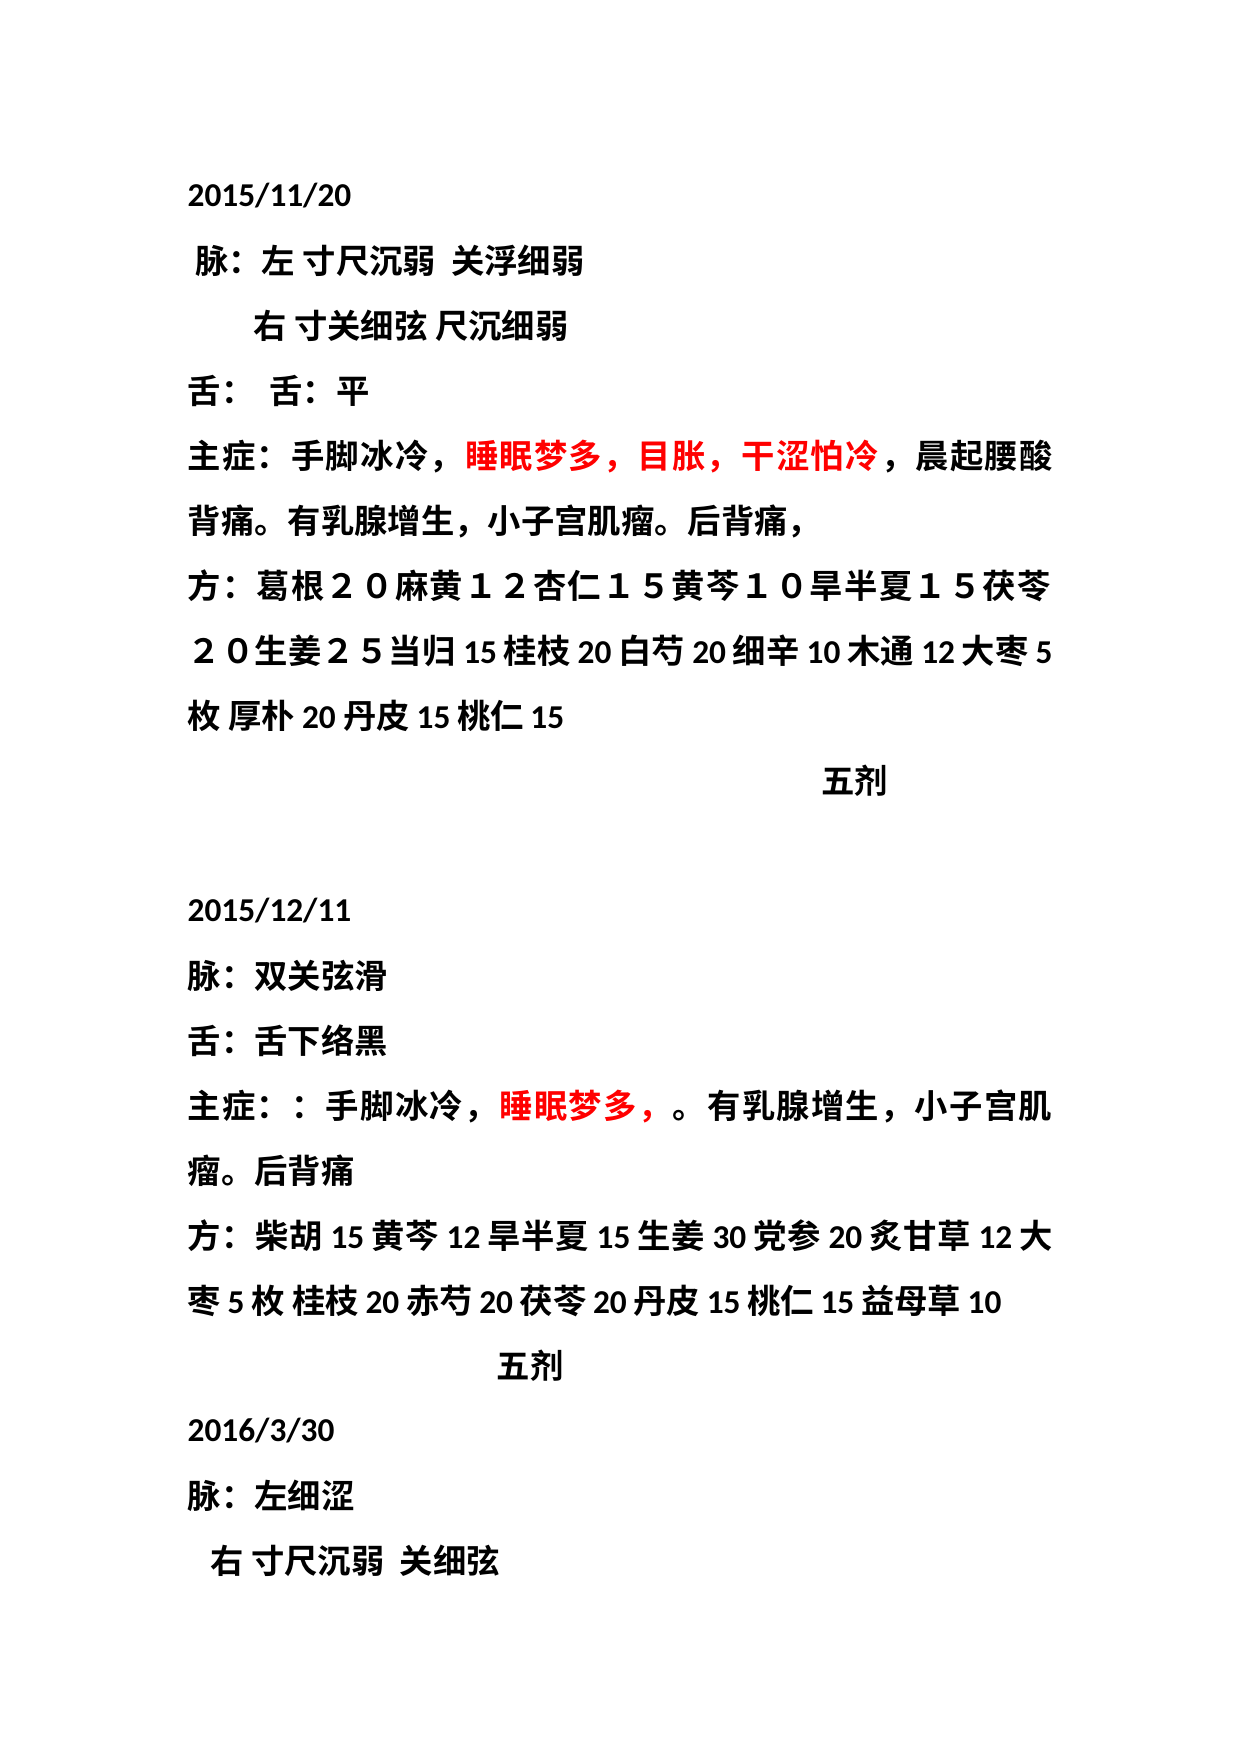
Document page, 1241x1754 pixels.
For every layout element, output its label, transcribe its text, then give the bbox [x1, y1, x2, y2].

text 五剂 [187, 1332, 1053, 1397]
text 2015/12/11 [187, 877, 1053, 942]
text 五剂 [187, 747, 1053, 812]
text 脉：双关弦滑 [187, 942, 1053, 1007]
text 脉：左细涩 [187, 1462, 1053, 1527]
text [187, 1202, 1053, 1332]
text 右 寸关细弦 尺沉细弱 [187, 292, 1053, 357]
text 2016/3/30 [187, 1397, 1053, 1462]
text 舌： 舌：平 [187, 357, 1053, 422]
text 2015/11/20 [187, 162, 1053, 227]
text 主症：：手脚冰冷，睡眠梦多，。有乳腺增生，小子宫肌瘤。后背痛 [187, 1072, 1053, 1202]
text 主症：手脚冰冷，睡眠梦多，目胀，干涩怕冷，晨起腰酸背痛。有乳腺增生，小子宫肌瘤。后背痛， [187, 422, 1053, 552]
text 右 寸尺沉弱 关细弦 [187, 1527, 1053, 1592]
text 方：葛根２０麻黄１２杏仁１５黄芩１０旱半夏１５茯苓２０生姜２５当归15桂枝20白芍20细辛10木通12大枣5枚 厚朴20 丹皮15桃仁15 [187, 552, 1053, 747]
text 舌：舌下络黑 [187, 1007, 1053, 1072]
text 脉：左 寸尺沉弱 关浮细弱 [187, 227, 1053, 292]
